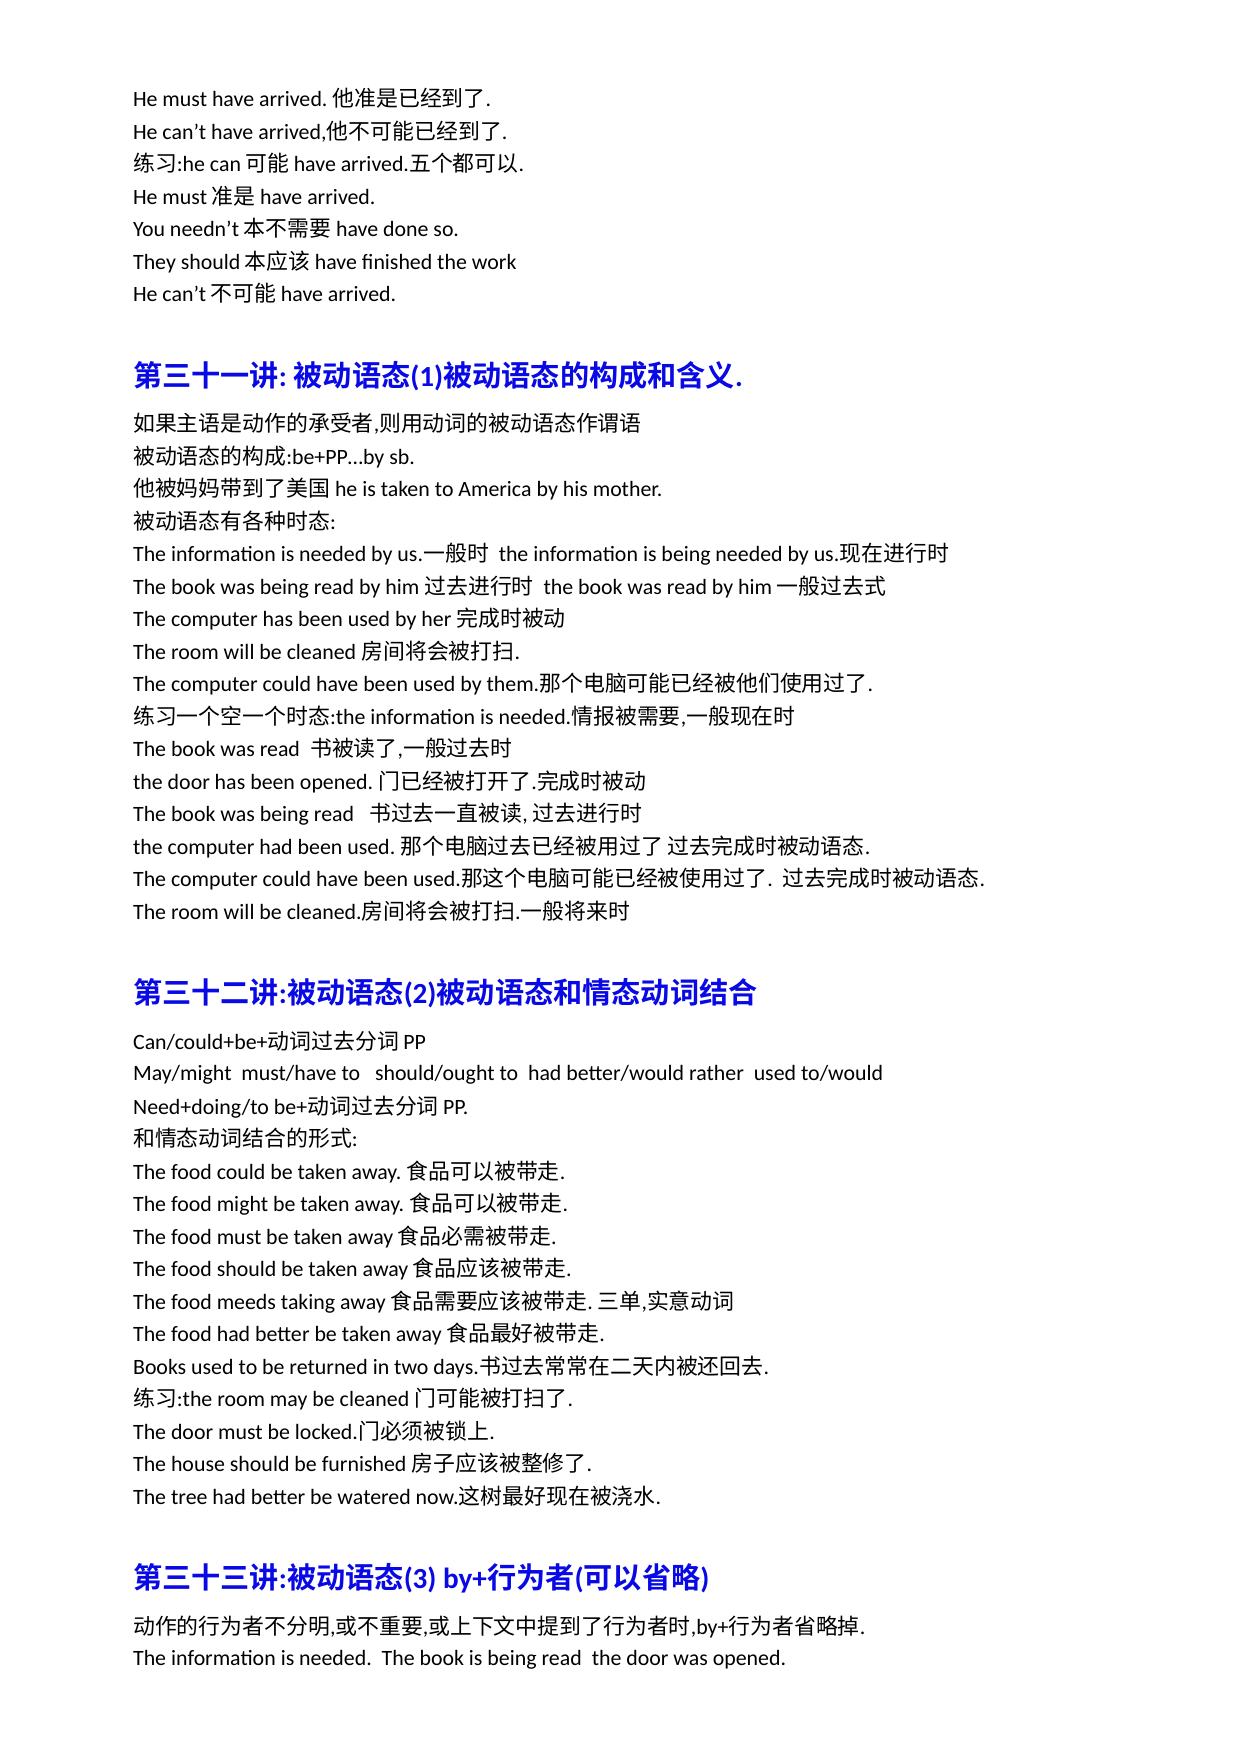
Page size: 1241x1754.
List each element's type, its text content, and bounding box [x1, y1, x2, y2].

text The door must be locked.门必须被锁上. [133, 1413, 1167, 1446]
text Can/could+be+动词过去分词PP [133, 1023, 1167, 1056]
text Need+doing/to be+动词过去分词PP. [133, 1088, 1167, 1121]
text the door has been opened. 门已经被打开了.完成时被动 [133, 763, 1167, 796]
text the computer had been used. 那个电脑过去已经被用过了 过去完成时被动语态. [133, 828, 1167, 861]
text The house should be furnished 房子应该被整修了. [133, 1446, 1167, 1478]
text The food meeds taking away食品需要应该被带走. 三单,实意动词 [133, 1283, 1167, 1316]
text 练习:he can可能have arrived.五个都可以. [133, 146, 1167, 178]
text The information is needed by us.一般时 the information is being needed by us.现在进行时 [133, 536, 1167, 568]
text You needn’t本不需要 have done so. [133, 211, 1167, 243]
text The food could be taken away. 食品可以被带走. [133, 1153, 1167, 1186]
text The food must be taken away食品必需被带走. [133, 1218, 1167, 1251]
text He must have arrived. 他准是已经到了. [133, 81, 1167, 113]
text The room will be cleaned.房间将会被打扫.一般将来时 [133, 893, 1167, 926]
text The book was being read by him 过去进行时 the book was read by him一般过去式 [133, 568, 1167, 601]
text He can’t不可能have arrived. [133, 276, 1167, 308]
text 练习一个空一个时态:the information is needed.情报被需要,一般现在时 [133, 698, 1167, 731]
text 动作的行为者不分明,或不重要,或上下文中提到了行为者时,by+行为者省略掉. [133, 1608, 1167, 1641]
text 如果主语是动作的承受者,则用动词的被动语态作谓语 [133, 406, 1167, 438]
text The room will be cleaned 房间将会被打扫. [133, 633, 1167, 666]
text May/might must/have to should/ought to had better/would rather used to/would [133, 1056, 1167, 1088]
text The food had better be taken away食品最好被带走. [133, 1316, 1167, 1348]
text The tree had better be watered now.这树最好现在被浇水. [133, 1478, 1167, 1511]
text 第三十三讲:被动语态(3) by+行为者(可以省略) [133, 1543, 1167, 1608]
text He must准是 have arrived. [133, 178, 1167, 211]
text The information is needed. The book is being read the door was opened. [133, 1641, 1167, 1673]
text The computer could have been used by them.那个电脑可能已经被他们使用过了. [133, 666, 1167, 698]
text The food should be taken away食品应该被带走. [133, 1251, 1167, 1283]
text 练习:the room may be cleaned 门可能被打扫了. [133, 1381, 1167, 1413]
text He can’t have arrived,他不可能已经到了. [133, 113, 1167, 146]
text They should本应该have finished the work [133, 243, 1167, 276]
text 和情态动词结合的形式: [133, 1121, 1167, 1153]
text 被动语态有各种时态: [133, 503, 1167, 536]
text The book was being read 书过去一直被读, 过去进行时 [133, 796, 1167, 828]
text 第三十二讲:被动语态(2)被动语态和情态动词结合 [133, 958, 1167, 1023]
text 第三十一讲: 被动语态(1)被动语态的构成和含义. [133, 341, 1167, 406]
text The computer has been used by her 完成时被动 [133, 601, 1167, 633]
text The book was read 书被读了,一般过去时 [133, 731, 1167, 763]
text The computer could have been used.那这个电脑可能已经被使用过了. 过去完成时被动语态. [133, 861, 1167, 893]
text 被动语态的构成:be+PP…by sb. [133, 438, 1167, 471]
text Books used to be returned in two days.书过去常常在二天内被还回去. [133, 1348, 1167, 1381]
text 他被妈妈带到了美国 he is taken to America by his mother. [133, 471, 1167, 503]
text The food might be taken away. 食品可以被带走. [133, 1186, 1167, 1218]
